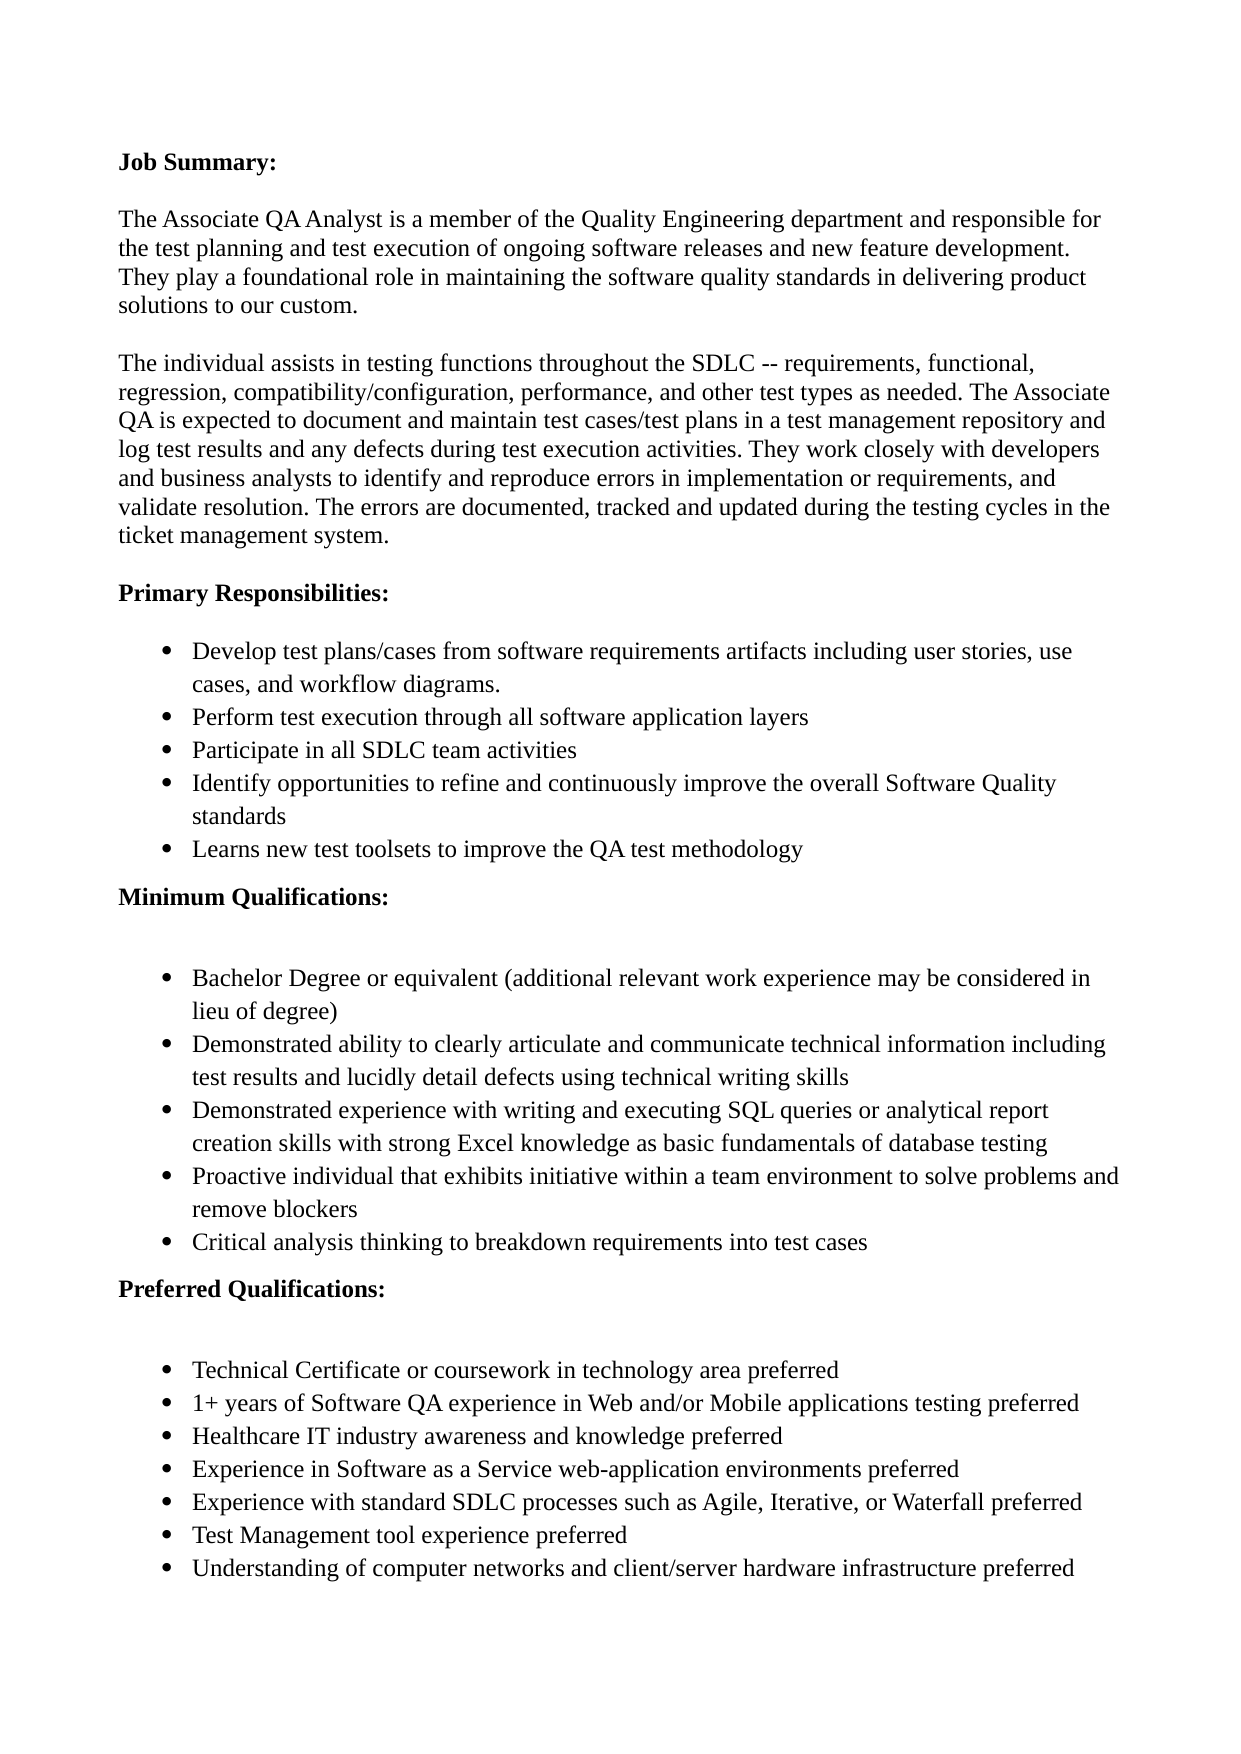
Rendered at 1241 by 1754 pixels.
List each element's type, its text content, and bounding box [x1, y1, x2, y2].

list Experience in Software as a Service web-application environments preferred [162, 1454, 1122, 1483]
text Minimum Qualifications: [118, 882, 1122, 911]
list Identify opportunities to refine and continuously improve the overall Software Quality standards [162, 768, 1122, 830]
list Demonstrated ability to clearly articulate and communicate technical information including test results and lucidly detail defects using technical writing skills [162, 1029, 1122, 1091]
text The Associate QA Analyst is a member of the Quality Engineering department and responsible for the test planning and test execution of ongoing software releases and new feature development. They play a foundational role in maintaining the software quality standards in delivering product solutions to our custom. [118, 204, 1122, 319]
text Preferred Qualifications: [118, 1274, 1122, 1303]
list 1+ years of Software QA experience in Web and/or Mobile applications testing preferred [162, 1388, 1122, 1417]
list Critical analysis thinking to breakdown requirements into test cases [162, 1227, 1122, 1256]
list Test Management tool experience preferred [162, 1520, 1122, 1549]
list Healthcare IT industry awareness and knowledge preferred [162, 1421, 1122, 1450]
list Technical Certificate or coursework in technology area preferred [162, 1355, 1122, 1384]
list Perform test execution through all software application layers [162, 702, 1122, 731]
list Demonstrated experience with writing and executing SQL queries or analytical report creation skills with strong Excel knowledge as basic fundamentals of database testing [162, 1095, 1122, 1157]
list Participate in all SDLC team activities [162, 735, 1122, 764]
list Proactive individual that exhibits initiative within a team environment to solve problems and remove blockers [162, 1161, 1122, 1223]
list Bachelor Degree or equivalent (additional relevant work experience may be considered in lieu of degree) [162, 963, 1122, 1024]
list Develop test plans/cases from software requirements artifacts including user stories, use cases, and workflow diagrams. [162, 636, 1122, 698]
list Understanding of computer networks and client/server hardware infrastructure preferred [162, 1553, 1122, 1582]
list Learns new test toolsets to improve the QA test methodology [162, 834, 1122, 863]
list Experience with standard SDLC processes such as Agile, Iterative, or Waterfall preferred [162, 1487, 1122, 1516]
text Primary Responsibilities: [118, 578, 1122, 607]
text Job Summary: [118, 147, 1122, 176]
text The individual assists in testing functions throughout the SDLC -- requirements, functional, regression, compatibility/configuration, performance, and other test types as needed. The Associate QA is expected to document and maintain test cases/test plans in a test management repository and log test results and any defects during test execution activities. They work closely with developers and business analysts to identify and reproduce errors in implementation or requirements, and validate resolution. The errors are documented, tracked and updated during the testing cycles in the ticket management system. [118, 348, 1122, 549]
